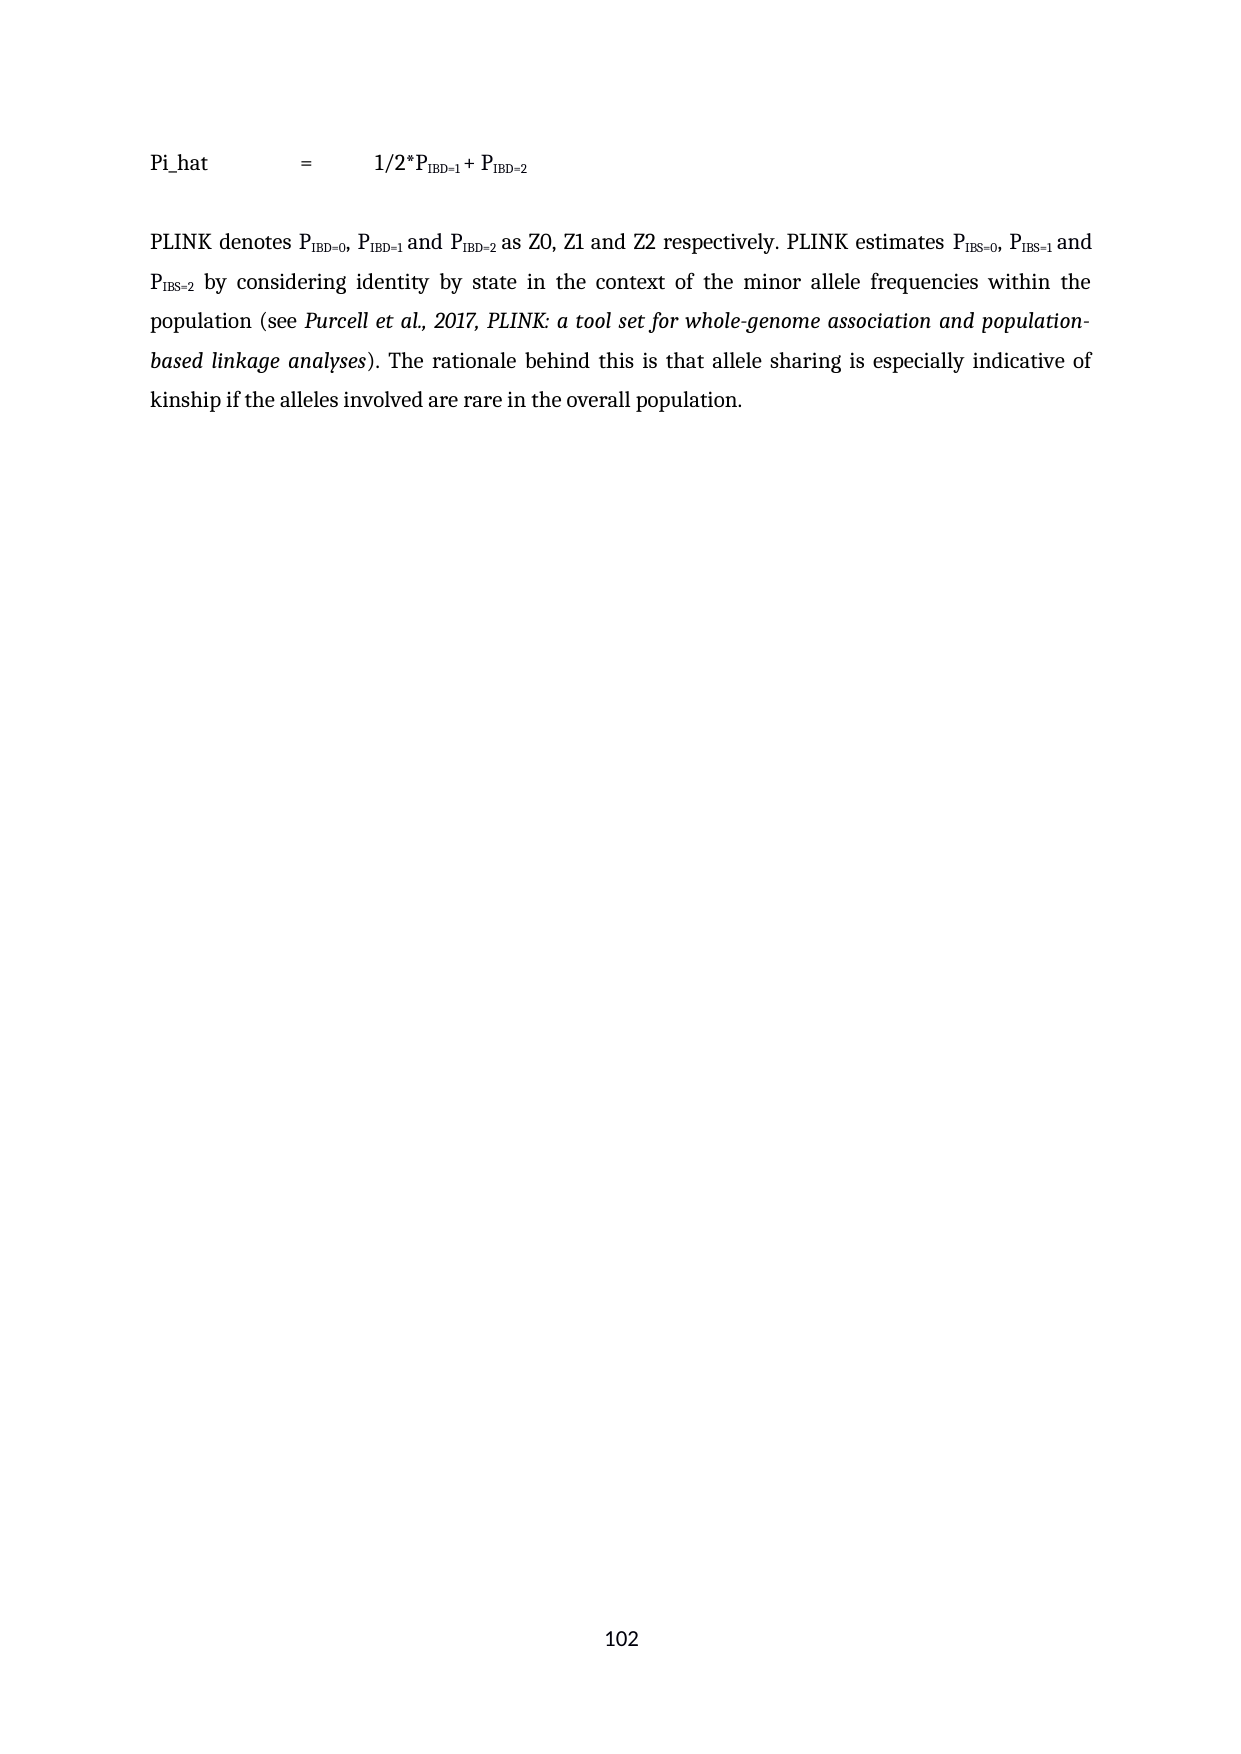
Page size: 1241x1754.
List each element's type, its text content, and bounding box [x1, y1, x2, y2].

text PLINK denotes PIBD=0, PIBD=1 and PIBD=2 as Z0, Z1 and Z2 respectively. PLINK estimates PIBS=0, PIBS=1 and PIBS=2 by considering identity by state in the context of the minor allele frequencies within the population (see Purcell et al., 2017, PLINK: a tool set for whole-genome association and population-based linkage analyses). The rationale behind this is that allele sharing is especially indicative of kinship if the alleles involved are rare in the overall population. [150, 229, 1093, 413]
text Pi_hat = 1/2*PIBD=1 + PIBD=2 [150, 150, 1093, 176]
